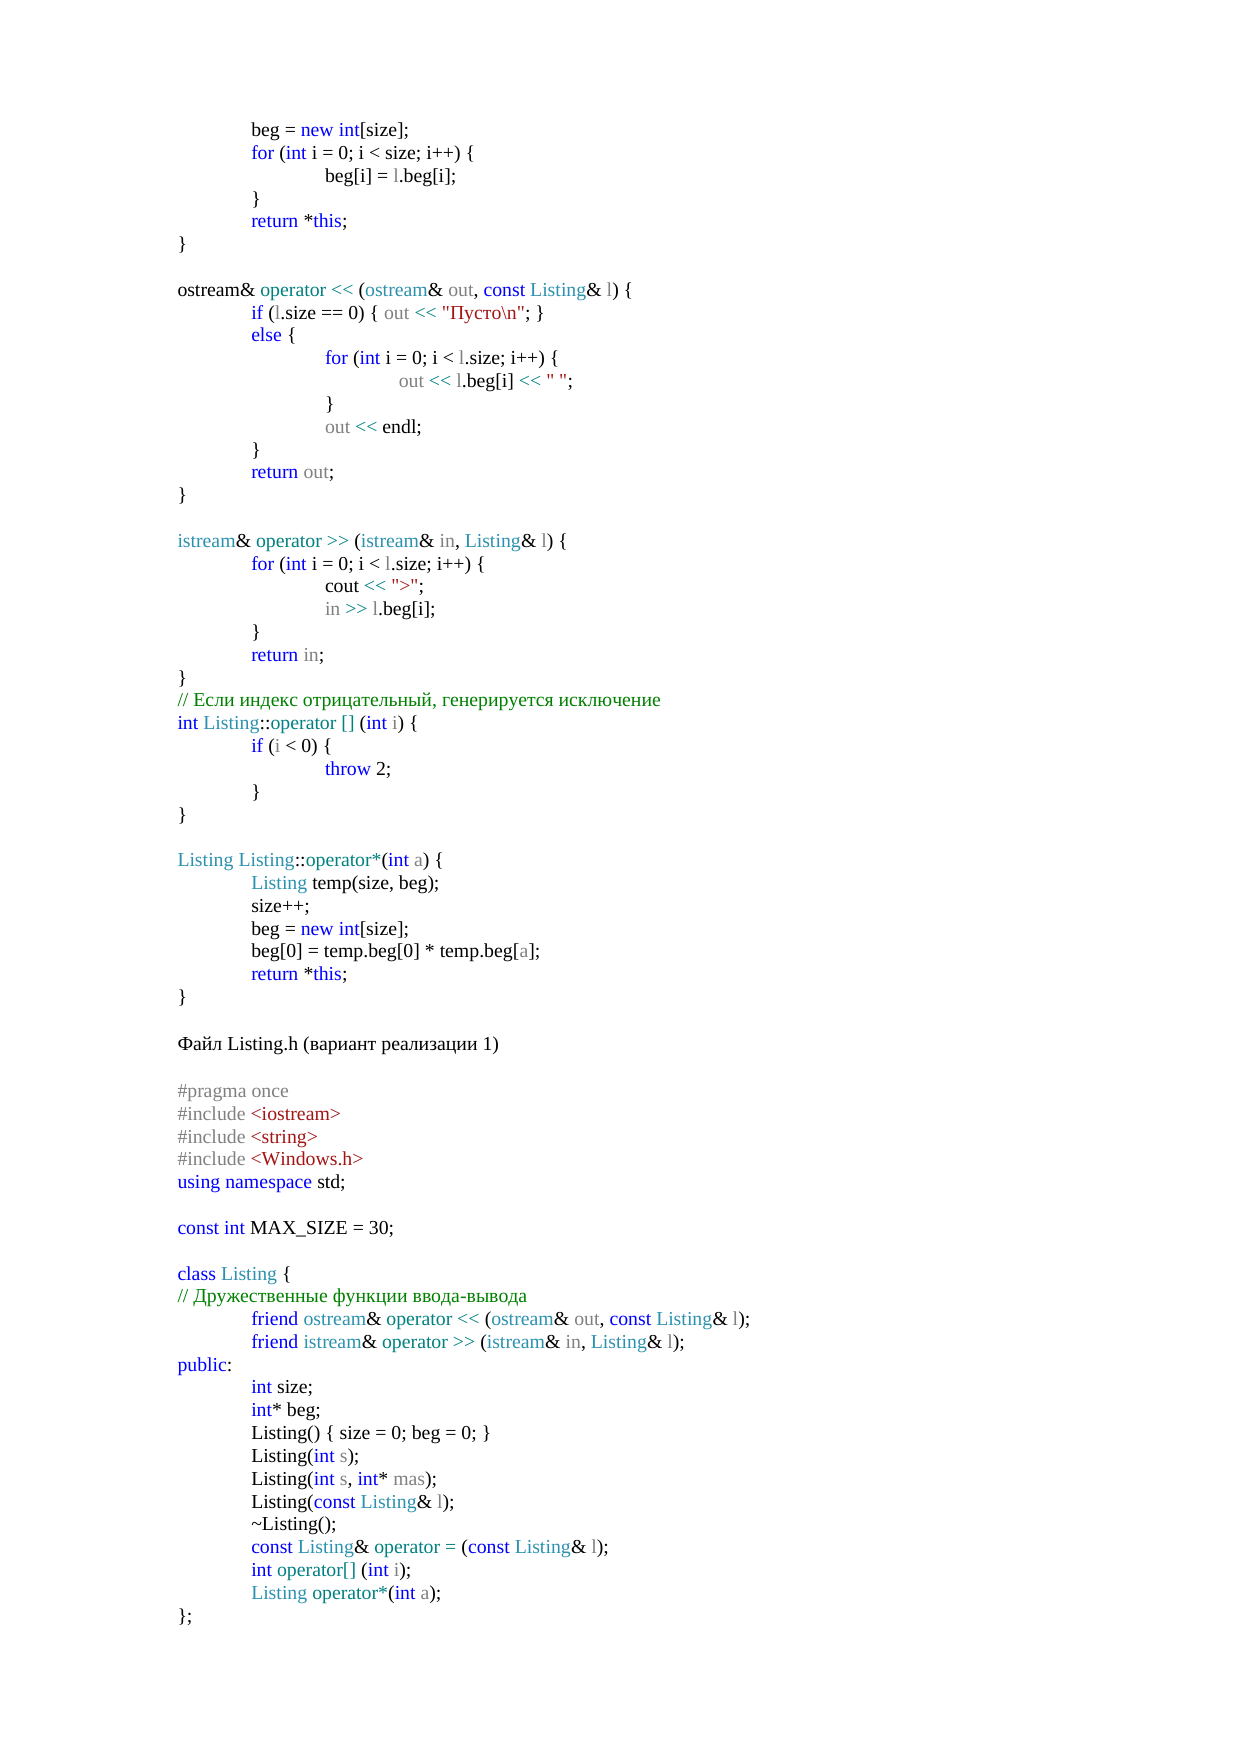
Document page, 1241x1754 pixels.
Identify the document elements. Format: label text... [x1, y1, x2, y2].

text } [177, 620, 1152, 643]
text } [177, 187, 1152, 209]
text // Если индекс отрицательный, генерируется исключение [177, 688, 1152, 711]
text public: [177, 1353, 1152, 1376]
text throw 2; [177, 757, 1152, 780]
text friend ostream& operator << (ostream& out, const Listing& l); [177, 1307, 1152, 1330]
text class Listing { [177, 1261, 1152, 1284]
text const int MAX_SIZE = 30; [177, 1216, 1152, 1239]
text for (int i = 0; i < l.size; i++) { [177, 552, 1152, 574]
text in >> l.beg[i]; [177, 597, 1152, 620]
text #include <string> [177, 1124, 1152, 1147]
text Listing(int s, int* mas); [177, 1467, 1152, 1489]
text int operator[] (int i); [177, 1558, 1152, 1581]
text friend istream& operator >> (istream& in, Listing& l); [177, 1330, 1152, 1353]
text Listing(const Listing& l); [177, 1489, 1152, 1512]
text cout << ">"; [177, 574, 1152, 597]
text return out; [177, 460, 1152, 483]
text #include <Windows.h> [177, 1147, 1152, 1170]
text // Дружественные функции ввода-вывода [177, 1284, 1152, 1307]
text int* beg; [177, 1398, 1152, 1421]
text int Listing::operator [] (int i) { [177, 711, 1152, 734]
text } [177, 437, 1152, 460]
text Файл Listing.h (вариант реализации 1) [177, 1032, 1152, 1055]
text Listing(int s); [177, 1444, 1152, 1467]
text if (i < 0) { [177, 734, 1152, 757]
text }; [177, 1604, 1152, 1626]
text Listing Listing::operator*(int a) { [177, 848, 1152, 871]
text } [177, 483, 1152, 506]
text int size; [177, 1376, 1152, 1398]
text } [177, 802, 1152, 825]
text istream& operator >> (istream& in, Listing& l) { [177, 529, 1152, 552]
text #pragma once [177, 1079, 1152, 1102]
text return *this; [177, 209, 1152, 232]
text #include <iostream> [177, 1102, 1152, 1124]
text const Listing& operator = (const Listing& l); [177, 1535, 1152, 1558]
text if (l.size == 0) { out << "Пусто\n"; } [177, 301, 1152, 323]
text } [177, 780, 1152, 802]
text } [177, 392, 1152, 415]
text ostream& operator << (ostream& out, const Listing& l) { [177, 278, 1152, 301]
text for (int i = 0; i < l.size; i++) { [177, 346, 1152, 369]
text Listing() { size = 0; beg = 0; } [177, 1421, 1152, 1444]
text return in; [177, 643, 1152, 666]
text out << l.beg[i] << " "; [177, 369, 1152, 392]
text } [177, 232, 1152, 255]
text out << endl; [177, 415, 1152, 437]
text } [177, 985, 1152, 1008]
text return *this; [177, 962, 1152, 985]
text ~Listing(); [177, 1512, 1152, 1535]
text Listing operator*(int a); [177, 1581, 1152, 1604]
text else { [177, 323, 1152, 346]
text Listing temp(size, beg); [177, 871, 1152, 894]
text using namespace std; [177, 1170, 1152, 1193]
text beg[i] = l.beg[i]; [177, 164, 1152, 187]
text } [177, 666, 1152, 688]
text beg = new int[size]; [177, 917, 1152, 939]
text beg = new int[size]; [177, 118, 1152, 141]
text for (int i = 0; i < size; i++) { [177, 141, 1152, 164]
text beg[0] = temp.beg[0] * temp.beg[a]; [177, 939, 1152, 962]
text size++; [177, 894, 1152, 917]
